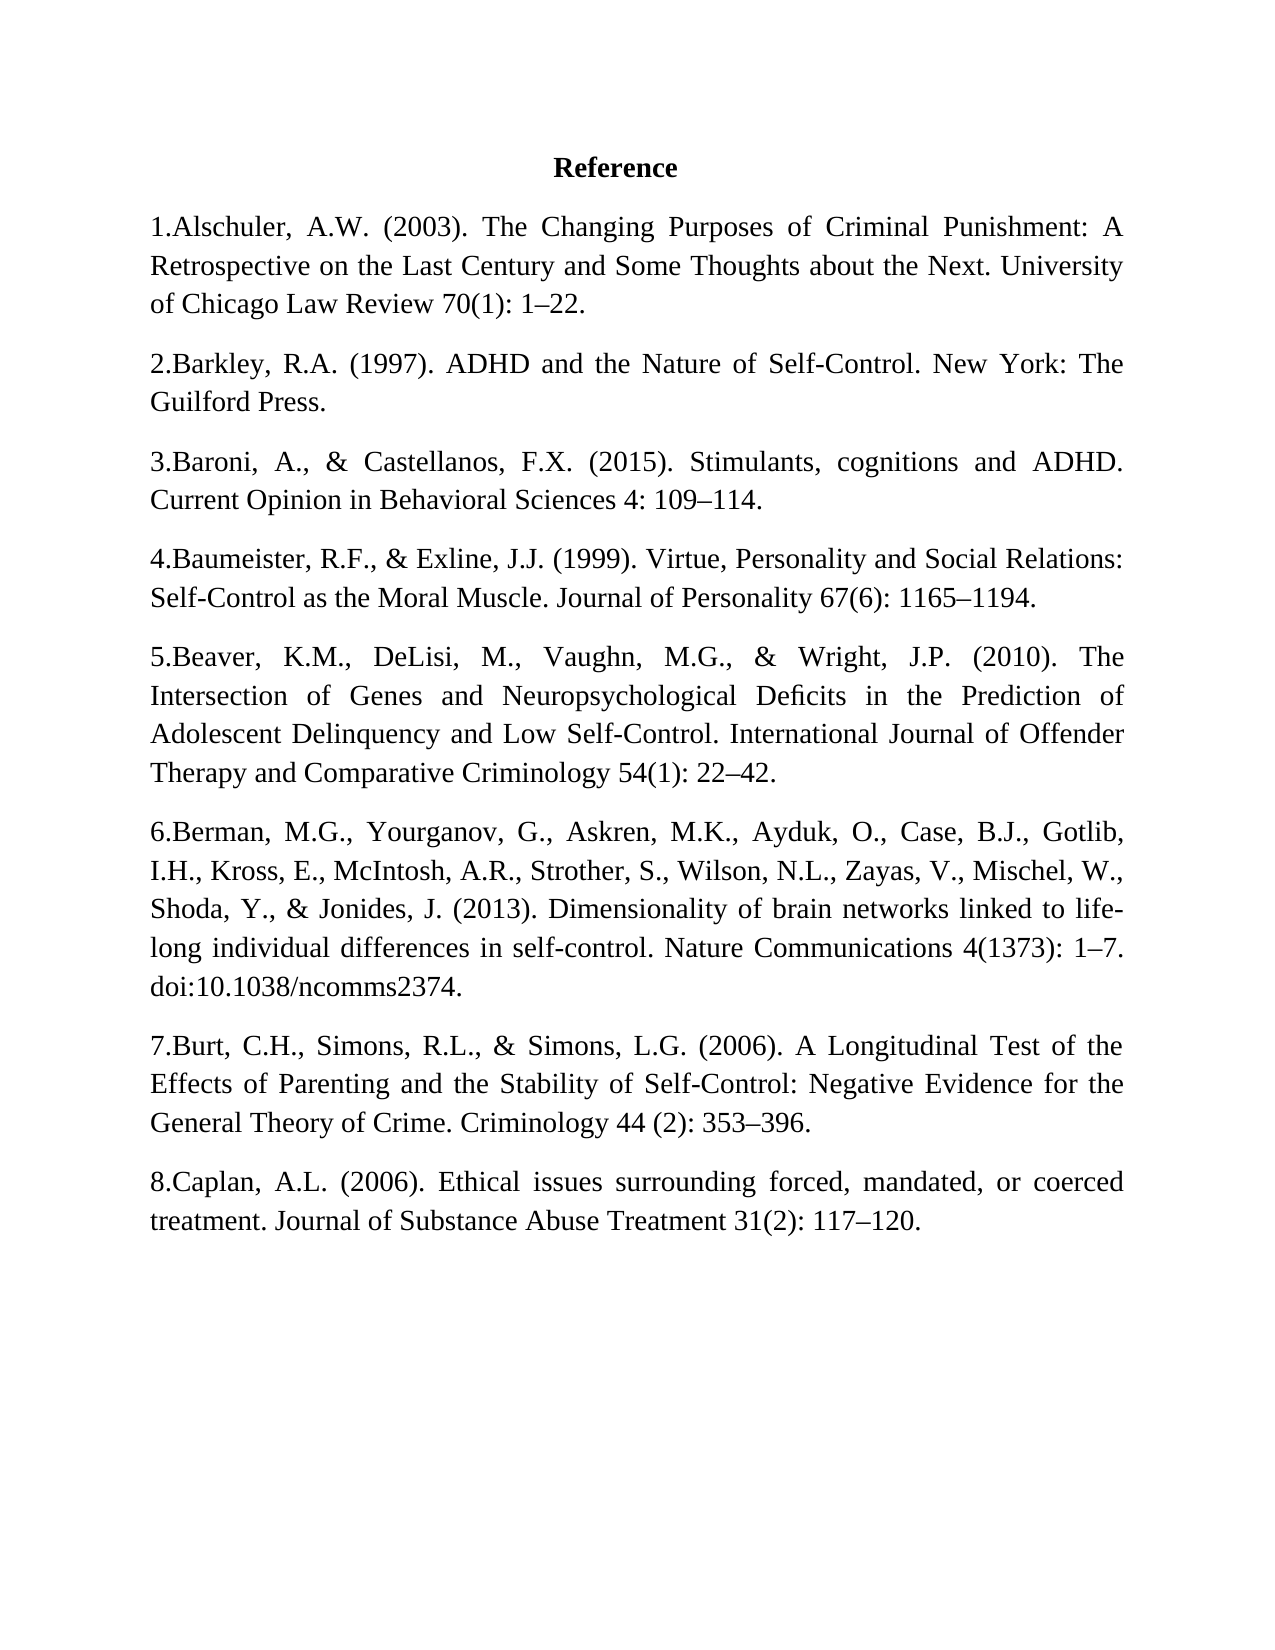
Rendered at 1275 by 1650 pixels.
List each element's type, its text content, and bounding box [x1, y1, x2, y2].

text 1.Alschuler, A.W. (2003). The Changing Purposes of Criminal Punishment: A Retrospective on the Last Century and Some Thoughts about the Next. University of Chicago Law Review 70(1): 1–22. [150, 209, 1125, 320]
text 4.Baumeister, R.F., & Exline, J.J. (1999). Virtue, Personality and Social Relations: Self-Control as the Moral Muscle. Journal of Personality 67(6): 1165–1194. [150, 542, 1125, 614]
text 3.Baroni, A., & Castellanos, F.X. (2015). Stimulants, cognitions and ADHD. Current Opinion in Behavioral Sciences 4: 109–114. [150, 444, 1125, 516]
list Reference [225, 150, 1125, 183]
text 2.Barkley, R.A. (1997). ADHD and the Nature of Self-Control. New York: The Guilford Press. [150, 346, 1125, 418]
text 8.Caplan, A.L. (2006). Ethical issues surrounding forced, mandated, or coerced treatment. Journal of Substance Abuse Treatment 31(2): 117–120. [150, 1164, 1125, 1237]
text 7.Burt, C.H., Simons, R.L., & Simons, L.G. (2006). A Longitudinal Test of the Effects of Parenting and the Stability of Self-Control: Negative Evidence for the General Theory of Crime. Criminology 44 (2): 353–396. [150, 1028, 1125, 1139]
text 5.Beaver, K.M., DeLisi, M., Vaughn, M.G., & Wright, J.P. (2010). The Intersection of Genes and Neuropsychological Deﬁcits in the Prediction of Adolescent Delinquency and Low Self-Control. International Journal of Offender Therapy and Comparative Criminology 54(1): 22–42. [150, 639, 1125, 789]
text 6.Berman, M.G., Yourganov, G., Askren, M.K., Ayduk, O., Case, B.J., Gotlib, I.H., Kross, E., McIntosh, A.R., Strother, S., Wilson, N.L., Zayas, V., Mischel, W., Shoda, Y., & Jonides, J. (2013). Dimensionality of brain networks linked to life-long individual differences in self-control. Nature Communications 4(1373): 1–7. doi:10.1038/ncomms2374. [150, 814, 1125, 1002]
